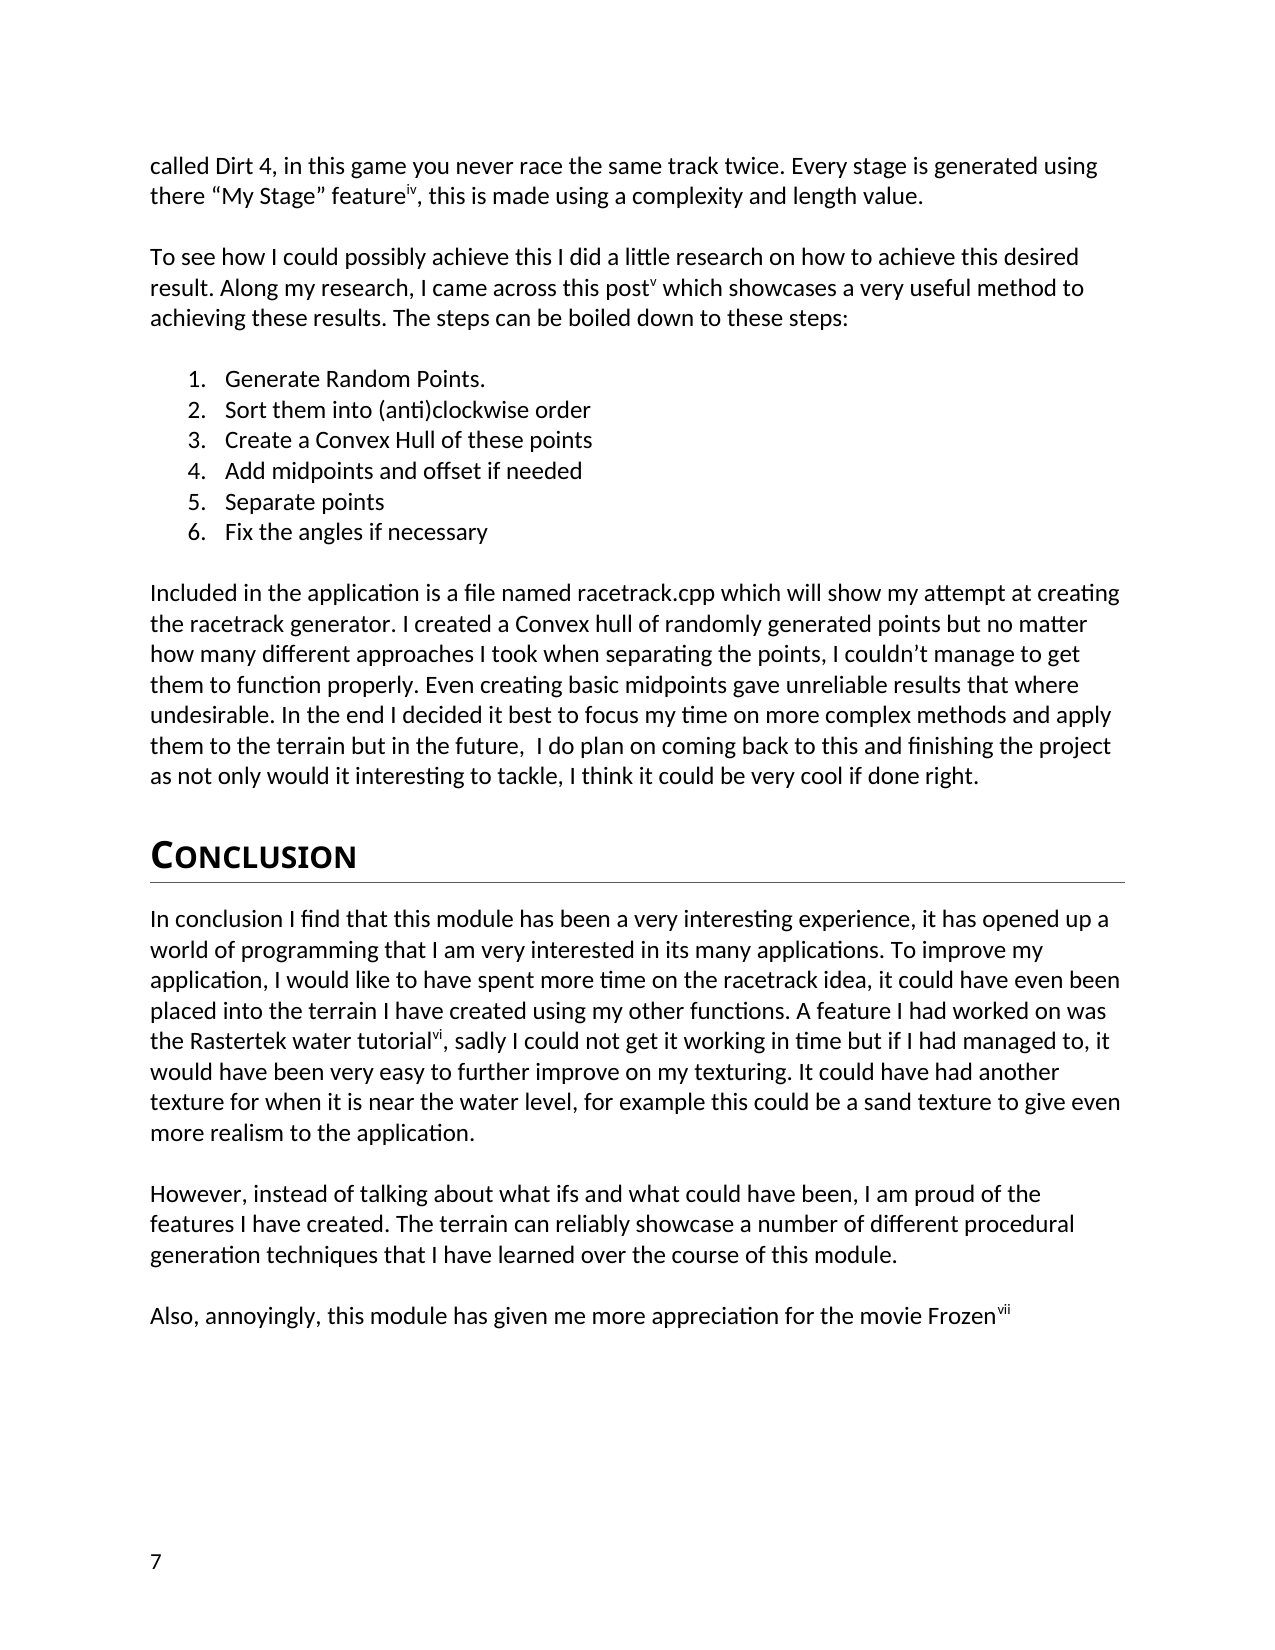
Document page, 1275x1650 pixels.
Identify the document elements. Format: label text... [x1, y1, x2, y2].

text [150, 150, 1125, 211]
subtitle Conclusion [150, 828, 1125, 882]
text Also, annoyingly, this module has given me more appreciation for the movie Frozen [150, 1300, 1125, 1331]
list Fix the angles if necessary [187, 516, 1125, 547]
list Create a Convex Hull of these points [187, 425, 1125, 455]
list Generate Random Points. [187, 364, 1125, 394]
list Sort them into (anti)clockwise order [187, 394, 1125, 425]
list Add midpoints and offset if needed [187, 455, 1125, 486]
text In conclusion I find that this module has been a very interesting experience, it has opened up a world of programming that I am very interested in its many applications. To improve my application, I would like to have spent more time on the racetrack idea, it could have even been placed into the terrain I have created using my other functions. A feature I had worked on was the Rastertek water tutorial, sadly I could not get it working in time but if I had managed to, it would have been very easy to further improve on my texturing. It could have had another texture for when it is near the water level, for example this could be a sand texture to give even more realism to the application. [150, 903, 1125, 1147]
text To see how I could possibly achieve this I did a little research on how to achieve this desired result. Along my research, I came across this post which showcases a very useful method to achieving these results. The steps can be boiled down to these steps: [150, 242, 1125, 333]
text Included in the application is a file named racetrack.cpp which will show my attempt at creating the racetrack generator. I created a Convex hull of randomly generated points but no matter how many different approaches I took when separating the points, I couldn’t manage to get them to function properly. Even creating basic midpoints gave unreliable results that where undesirable. In the end I decided it best to focus my time on more complex methods and apply them to the terrain but in the future, I do plan on coming back to this and finishing the project as not only would it interesting to tackle, I think it could be very cool if done right. [150, 577, 1125, 791]
list Separate points [187, 486, 1125, 516]
text However, instead of talking about what ifs and what could have been, I am proud of the features I have created. The terrain can reliably showcase a number of different procedural generation techniques that I have learned over the course of this module. [150, 1178, 1125, 1269]
